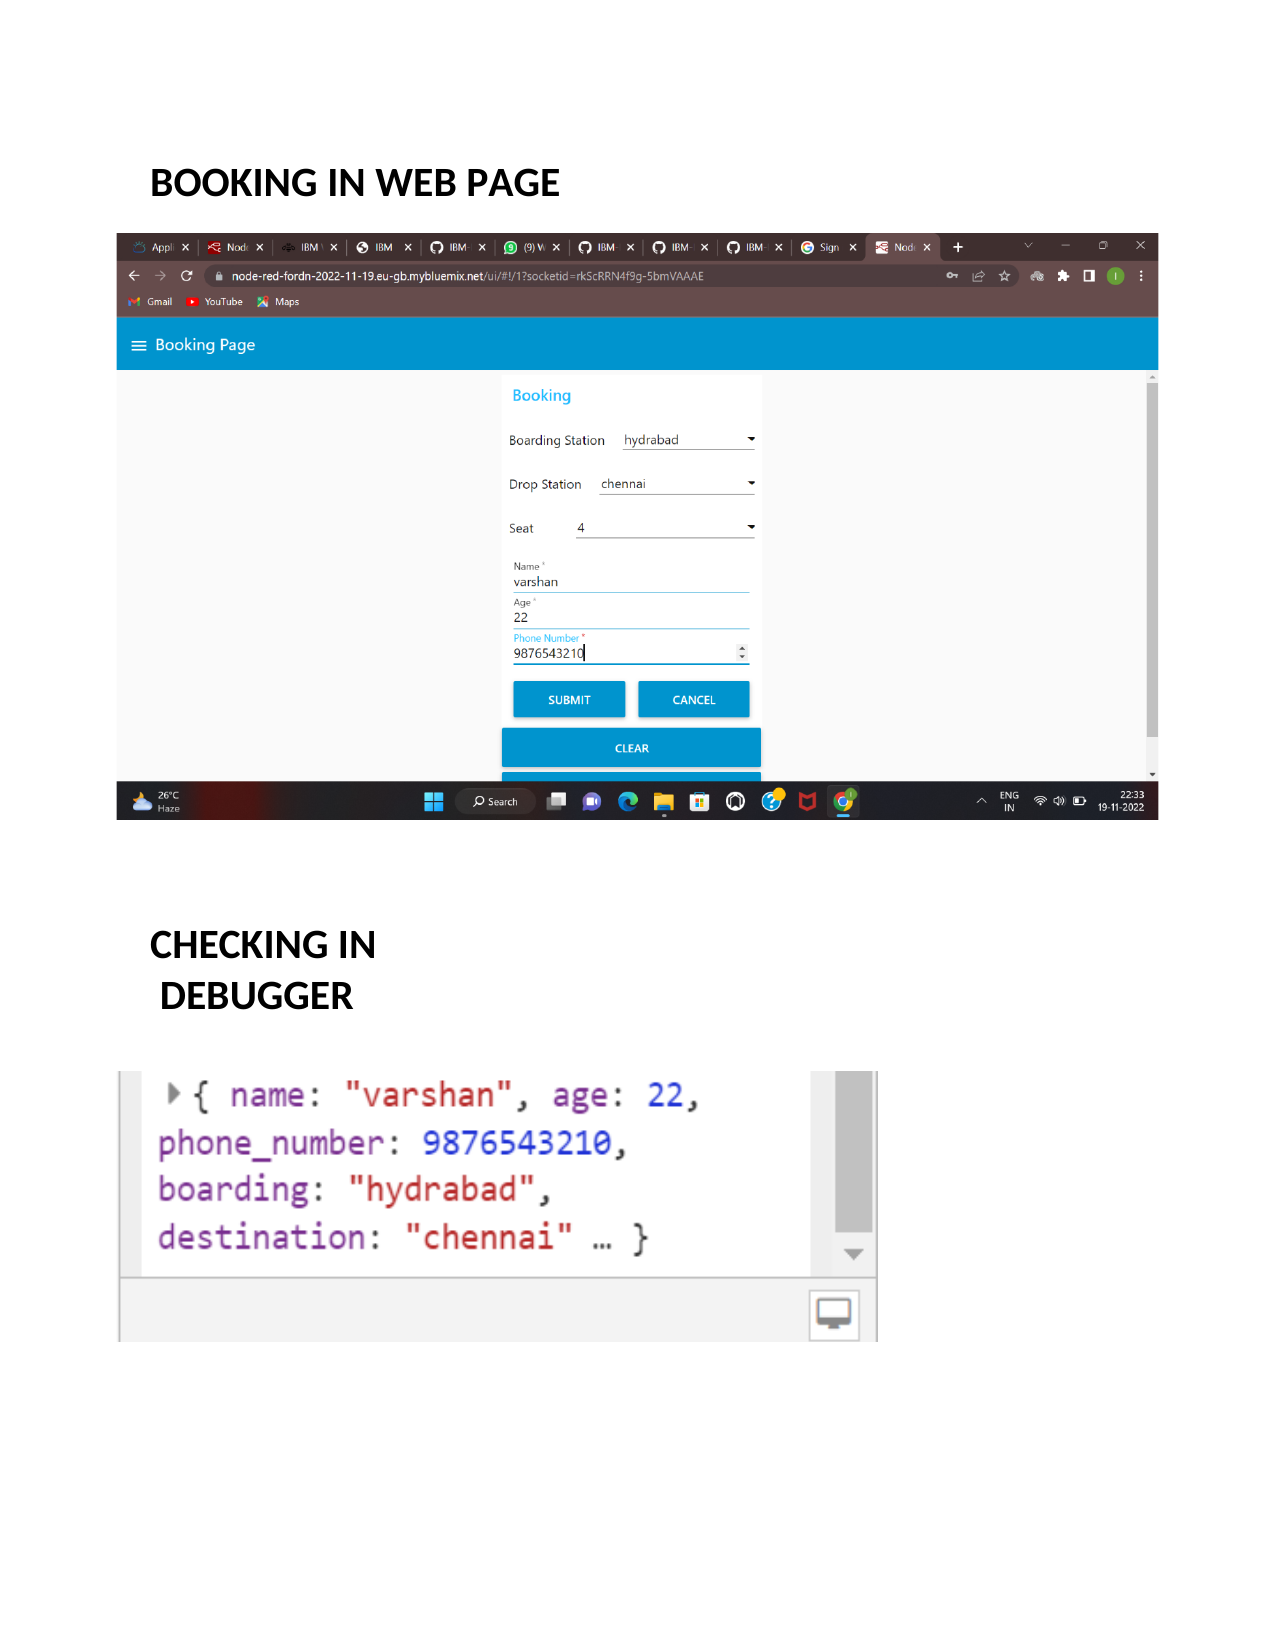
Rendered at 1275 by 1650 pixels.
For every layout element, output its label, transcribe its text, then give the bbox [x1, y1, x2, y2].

picture [116, 1071, 879, 1342]
picture [221, 339, 226, 349]
picture [157, 339, 163, 350]
picture [116, 233, 1159, 317]
picture [116, 371, 1159, 820]
subtitle CHECKING IN DEBUGGER [150, 918, 379, 1020]
text BOOKING IN WEB PAGE [150, 156, 1158, 207]
picture [240, 343, 245, 351]
picture [209, 343, 214, 351]
